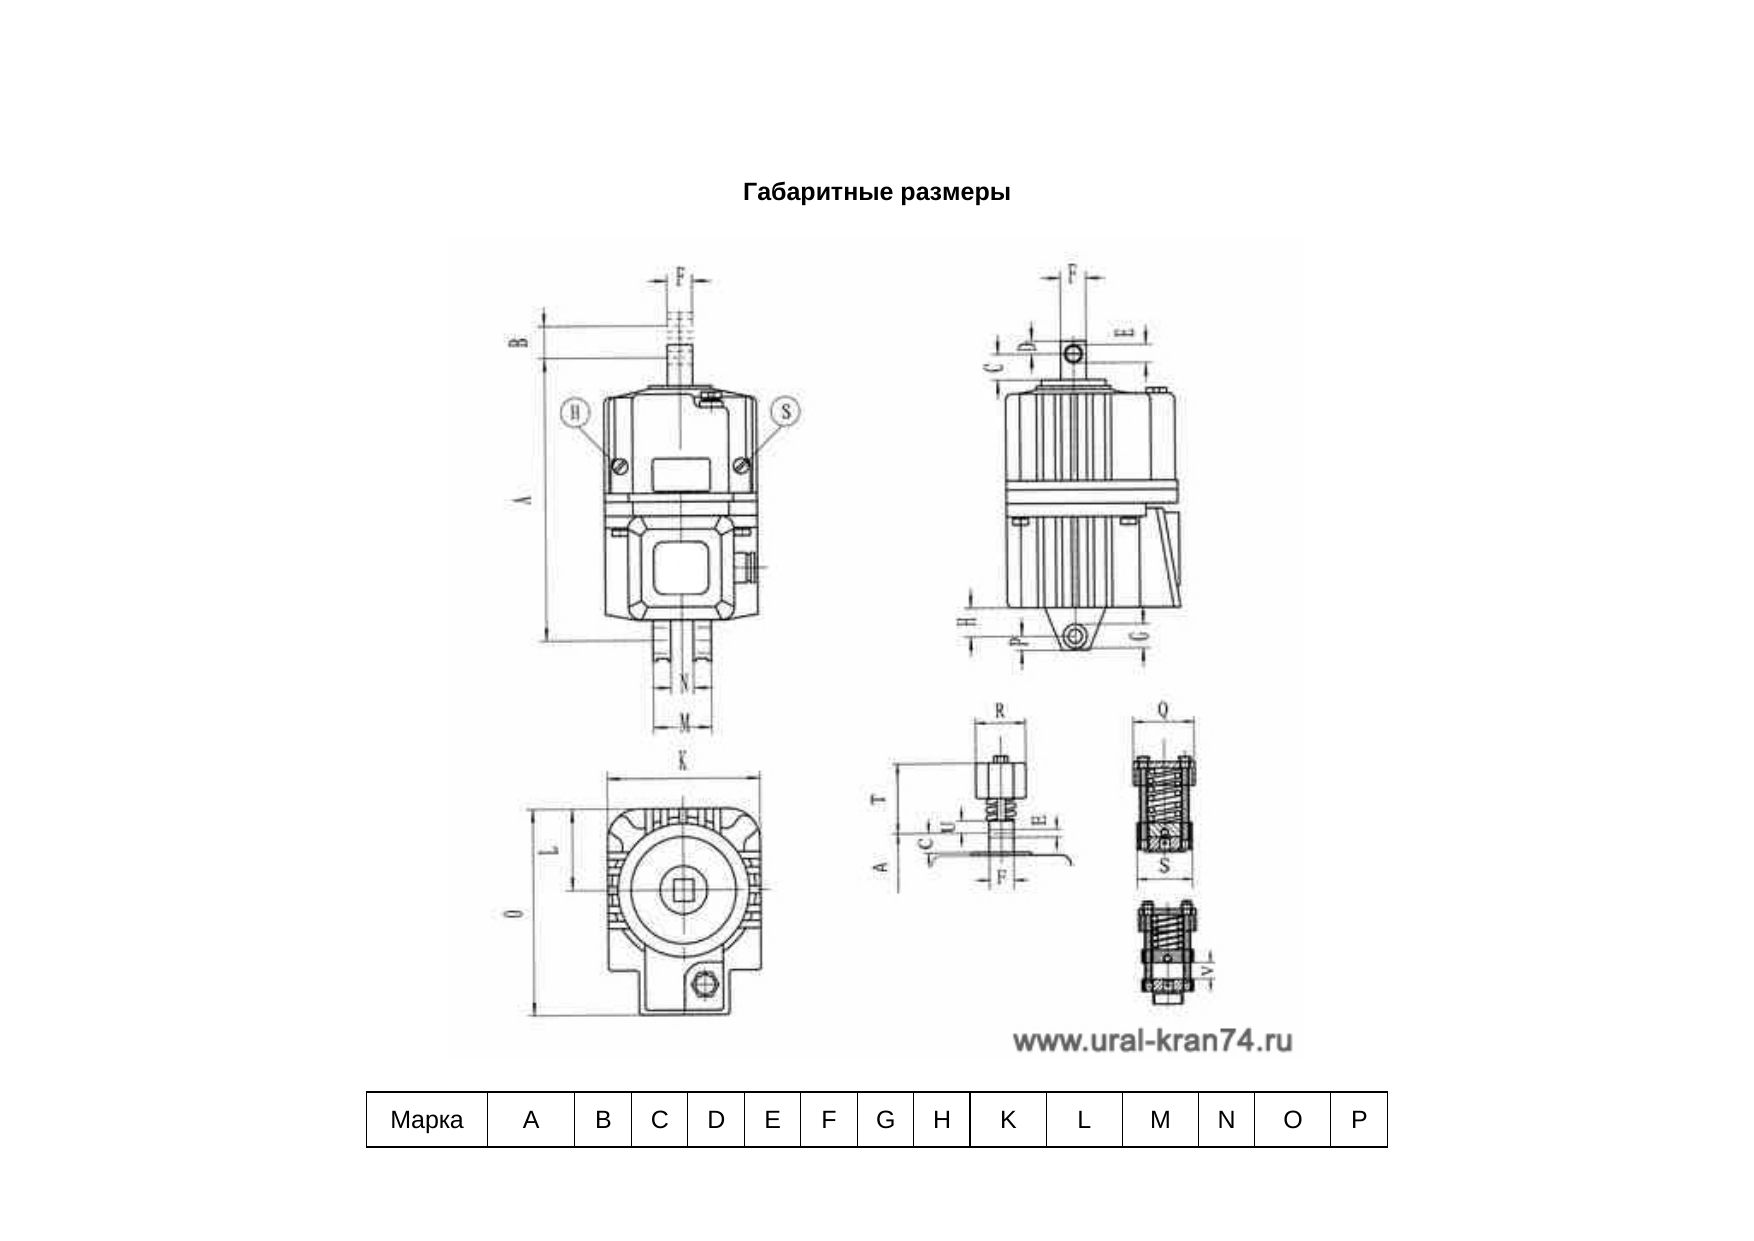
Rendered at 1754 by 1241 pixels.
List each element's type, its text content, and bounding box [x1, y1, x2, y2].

text Габаритные размеры [118, 177, 1636, 206]
table_header L [1047, 1093, 1122, 1146]
table_header N [1199, 1093, 1254, 1146]
picture [447, 235, 1308, 1063]
table_header Марка [367, 1093, 487, 1146]
table_header P [1331, 1093, 1387, 1146]
table_header E [745, 1093, 800, 1146]
table_header K [971, 1093, 1046, 1146]
table_header B [575, 1093, 631, 1146]
table_header G [858, 1093, 913, 1146]
table_header F [801, 1093, 857, 1146]
table_header O [1255, 1093, 1330, 1146]
table_header C [632, 1093, 687, 1146]
table_header A [488, 1093, 574, 1146]
table_header M [1123, 1093, 1198, 1146]
table_header D [688, 1093, 744, 1146]
table_header H [914, 1093, 969, 1146]
